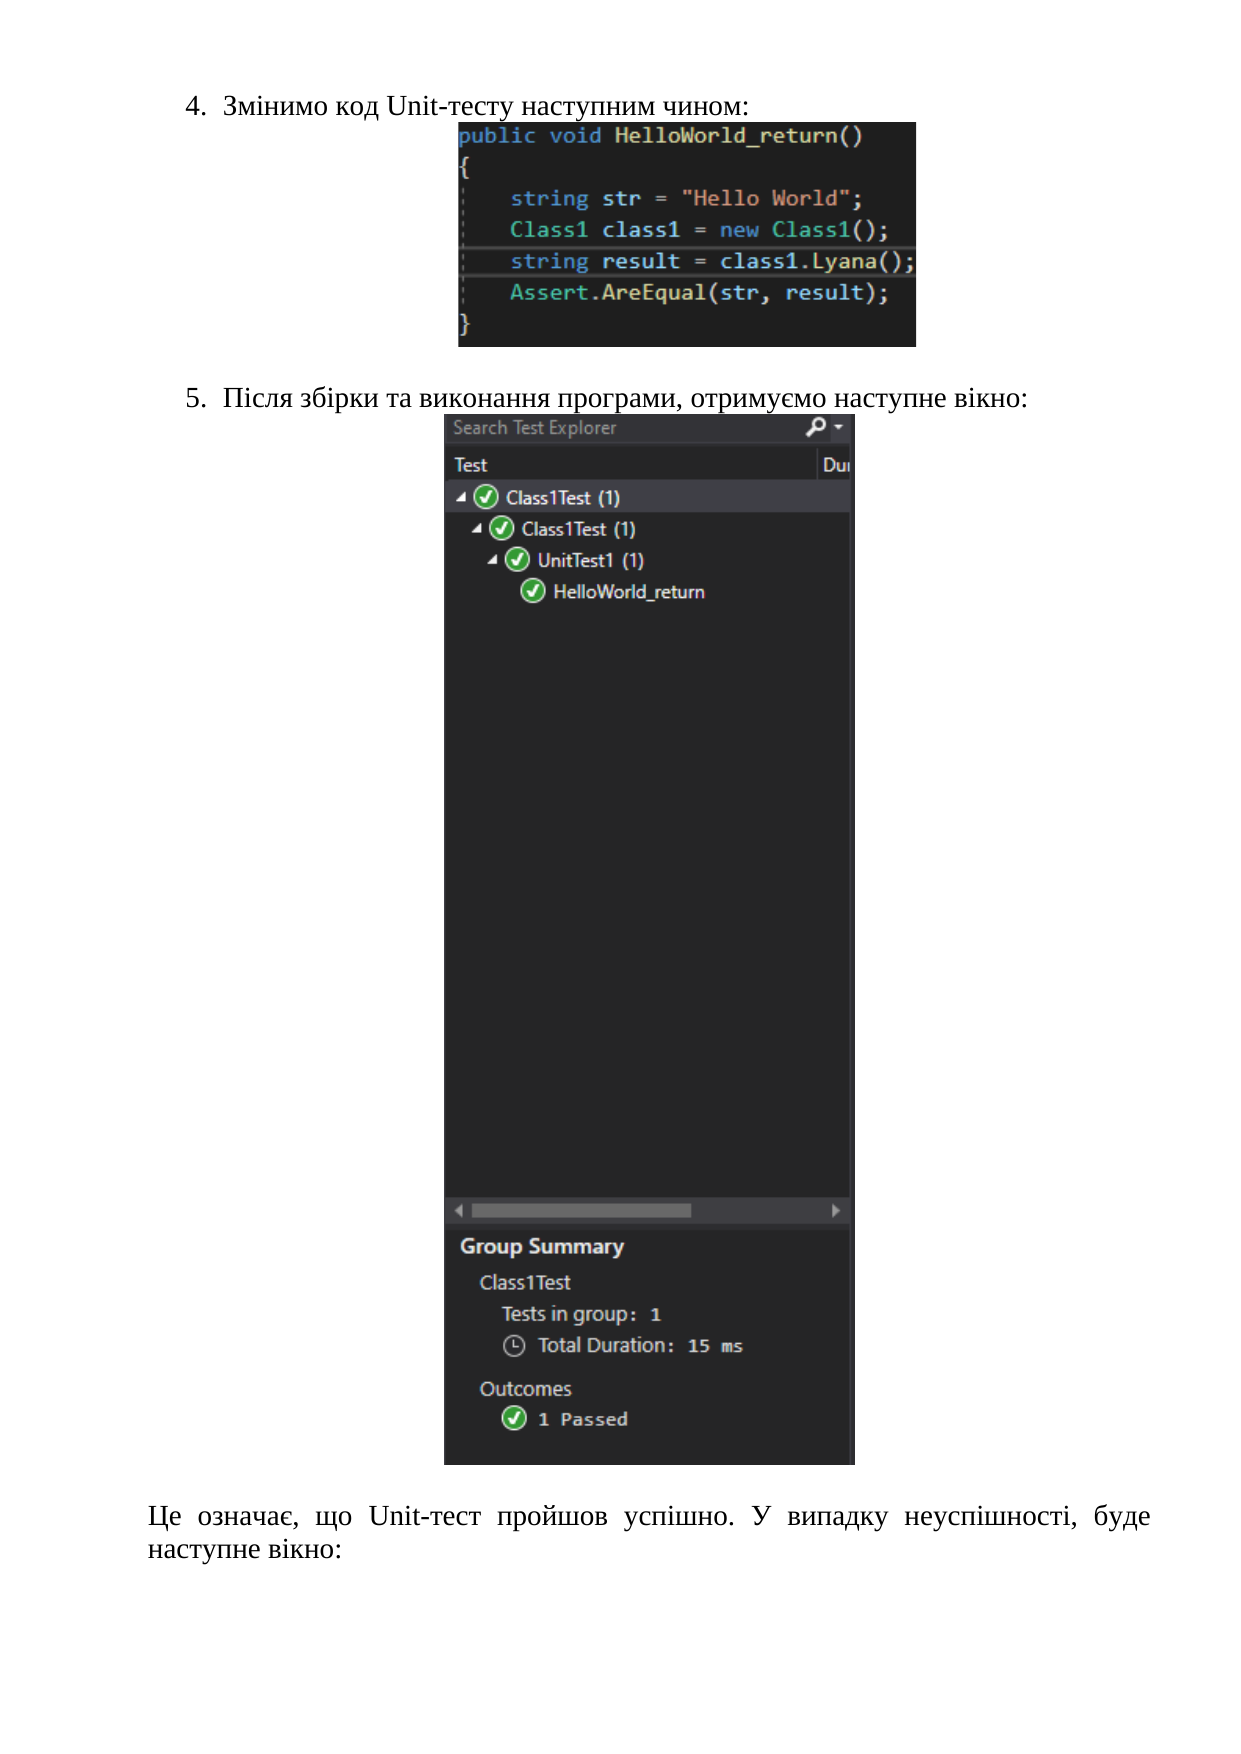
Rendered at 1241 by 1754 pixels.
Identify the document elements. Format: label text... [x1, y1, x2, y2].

picture [458, 122, 917, 347]
list Після збірки та виконання програми, отримуємо наступне вікно: [185, 381, 1152, 414]
picture [444, 414, 855, 1465]
text Це означає, що Unit-тест пройшов успішно. У випадку неуспішності, буде наступне вікно: [148, 1498, 1152, 1565]
list Змінимо код Unit-тесту наступним чином: [185, 88, 1152, 122]
